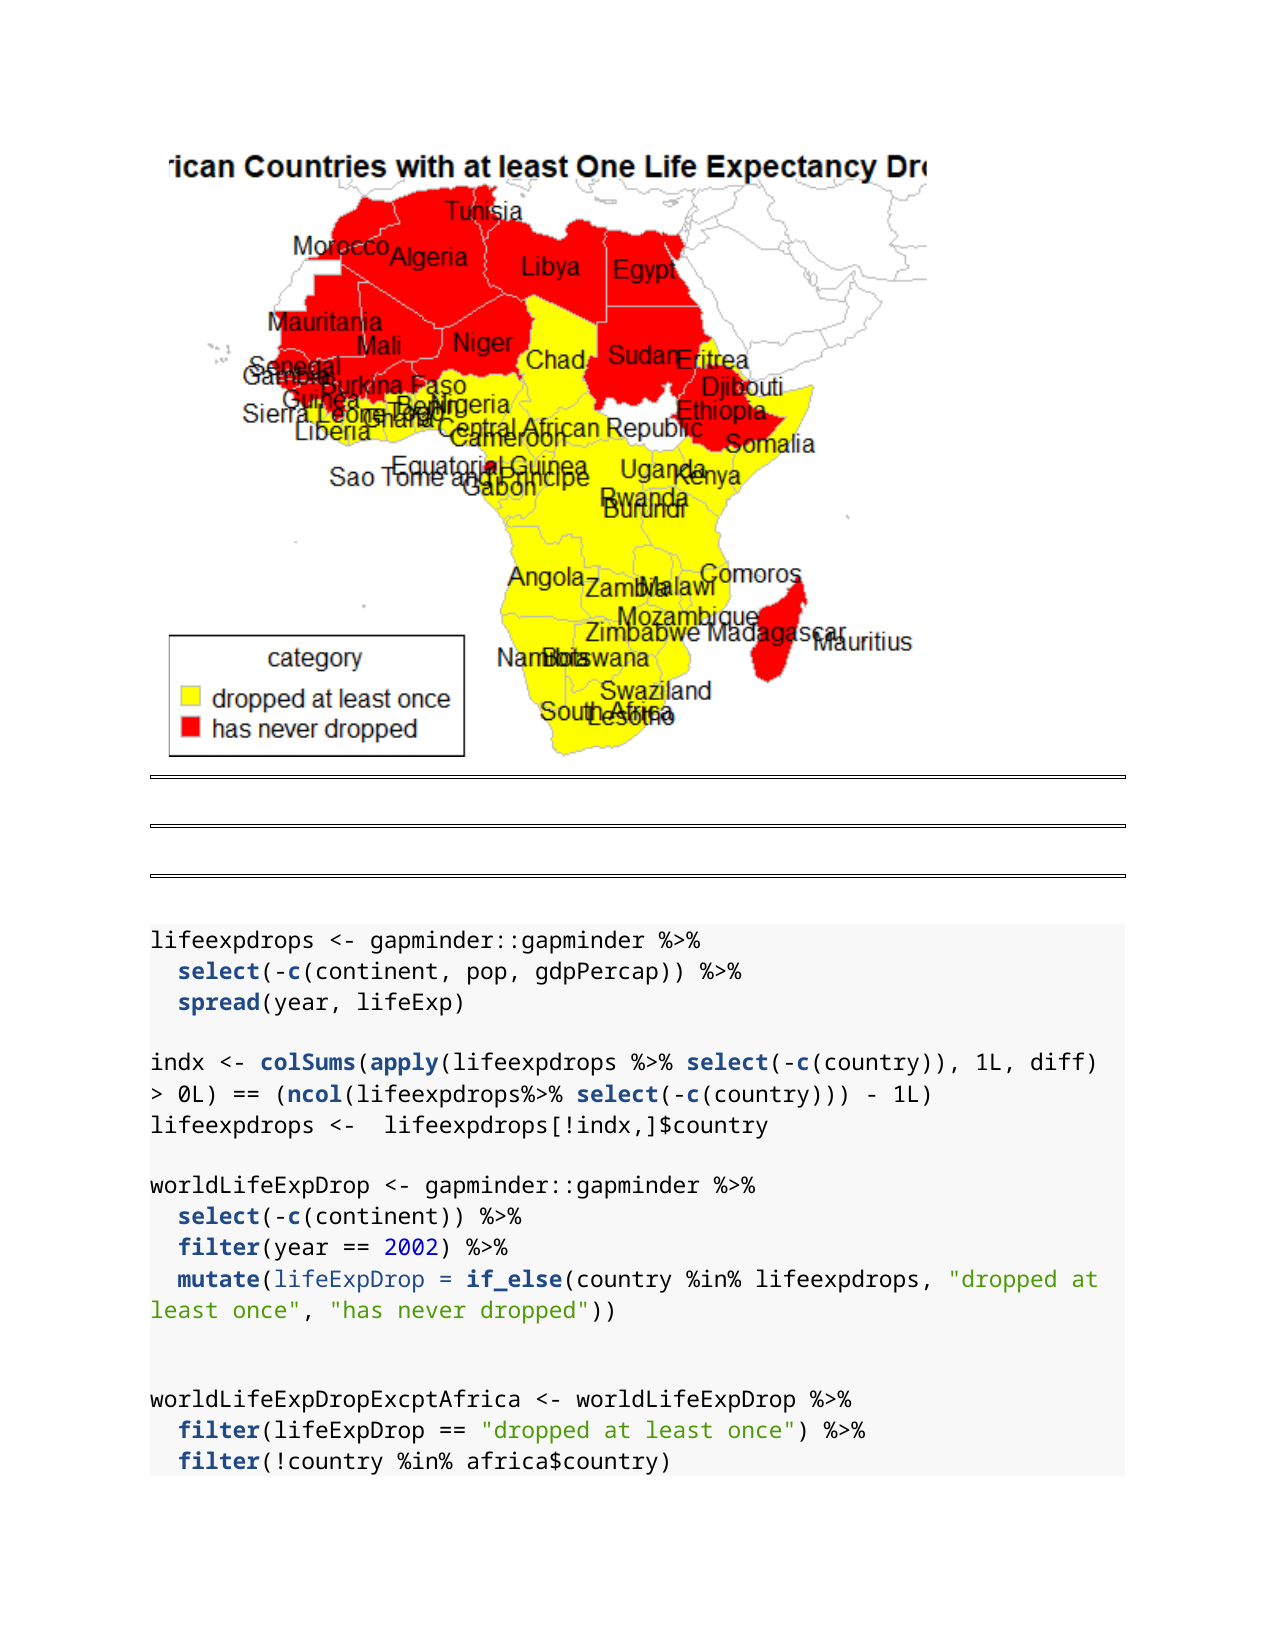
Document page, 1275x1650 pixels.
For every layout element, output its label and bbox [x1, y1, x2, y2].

picture [168, 150, 927, 757]
text [150, 924, 1125, 1476]
